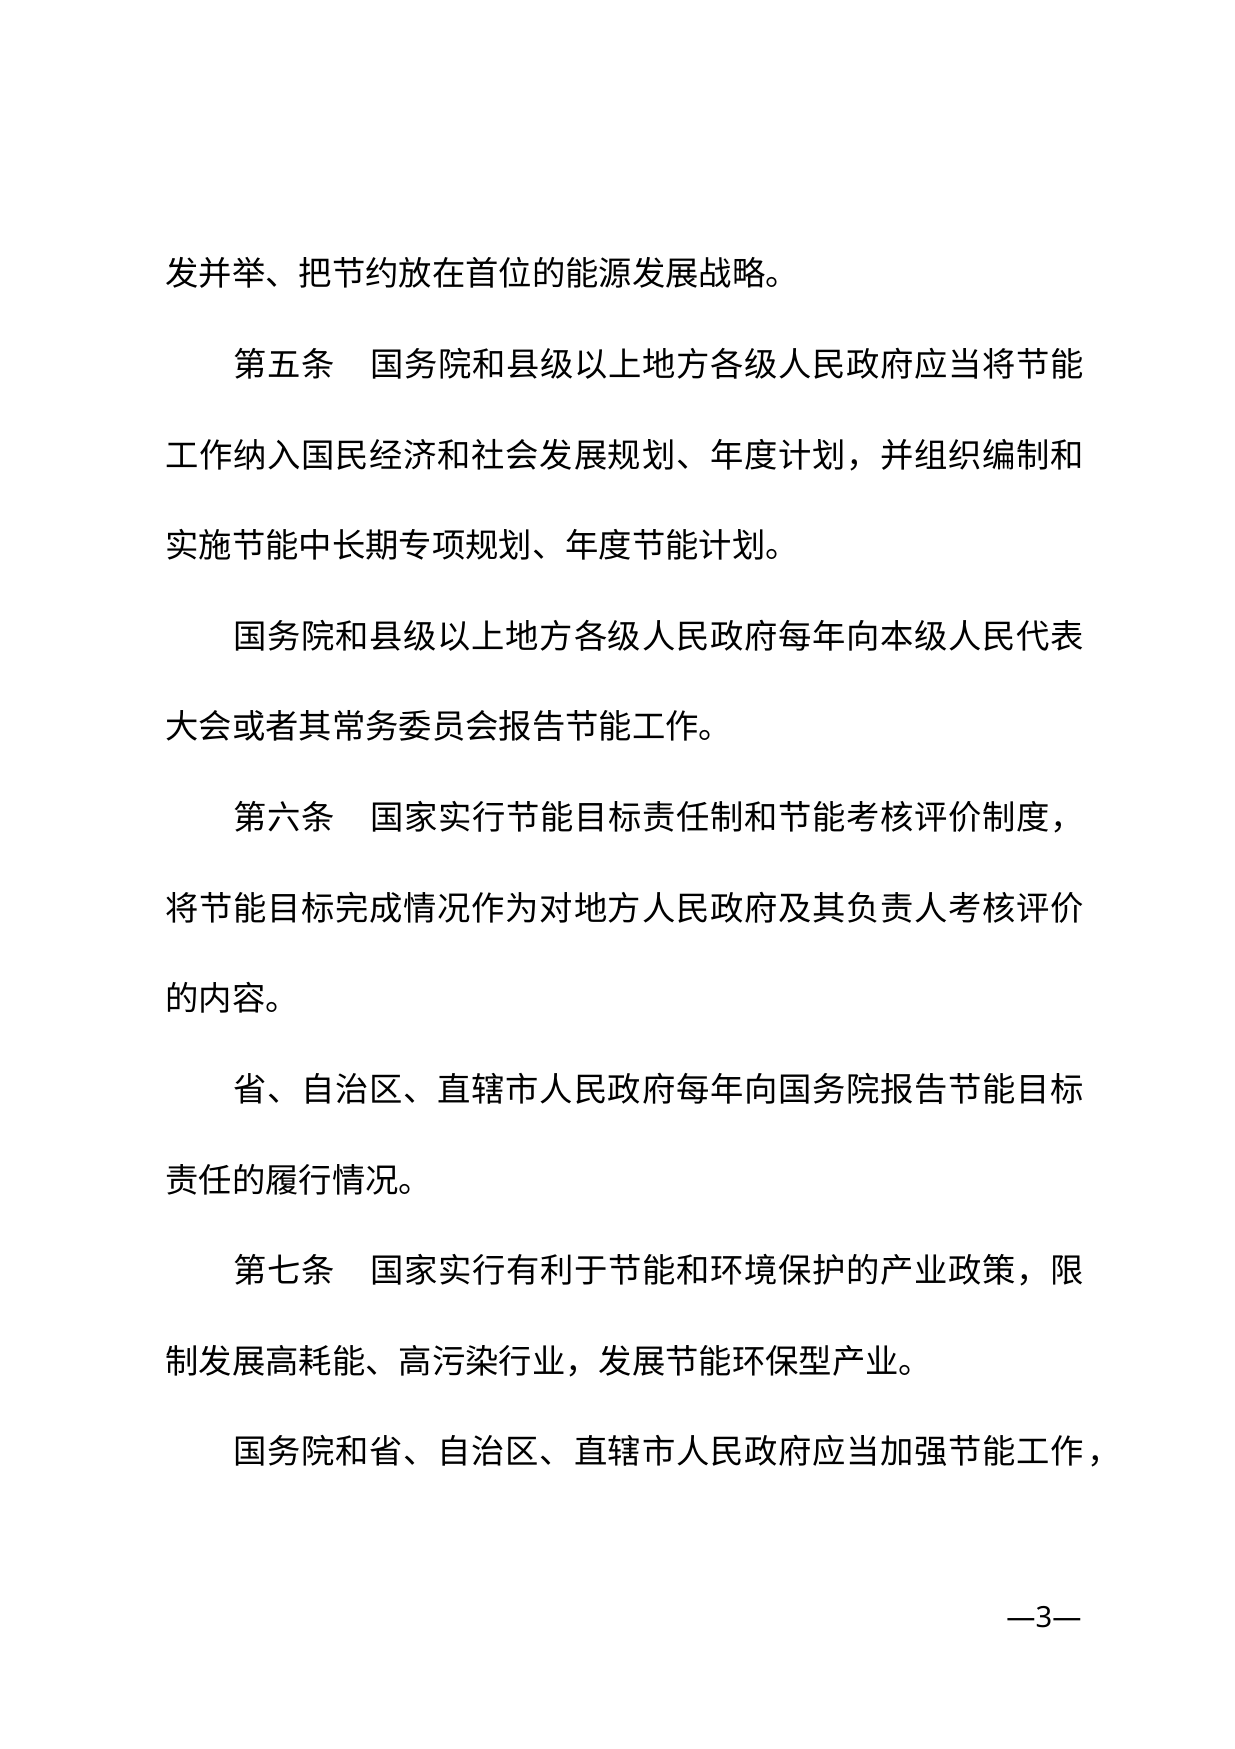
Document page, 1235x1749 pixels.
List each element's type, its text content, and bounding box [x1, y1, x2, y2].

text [165, 226, 1087, 317]
text 国务院和县级以上地方各级人民政府每年向本级人民代表大会或者其常务委员会报告节能工作。 [165, 588, 1087, 770]
text 第六条 国家实行节能目标责任制和节能考核评价制度，将节能目标完成情况作为对地方人民政府及其负责人考核评价的内容。 [165, 770, 1087, 1042]
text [165, 1404, 1087, 1495]
text 第七条 国家实行有利于节能和环境保护的产业政策，限制发展高耗能、高污染行业，发展节能环保型产业。 [165, 1223, 1087, 1404]
text 第五条 国务院和县级以上地方各级人民政府应当将节能工作纳入国民经济和社会发展规划、年度计划，并组织编制和实施节能中长期专项规划、年度节能计划。 [165, 317, 1087, 588]
text 省、自治区、直辖市人民政府每年向国务院报告节能目标责任的履行情况。 [165, 1042, 1087, 1223]
